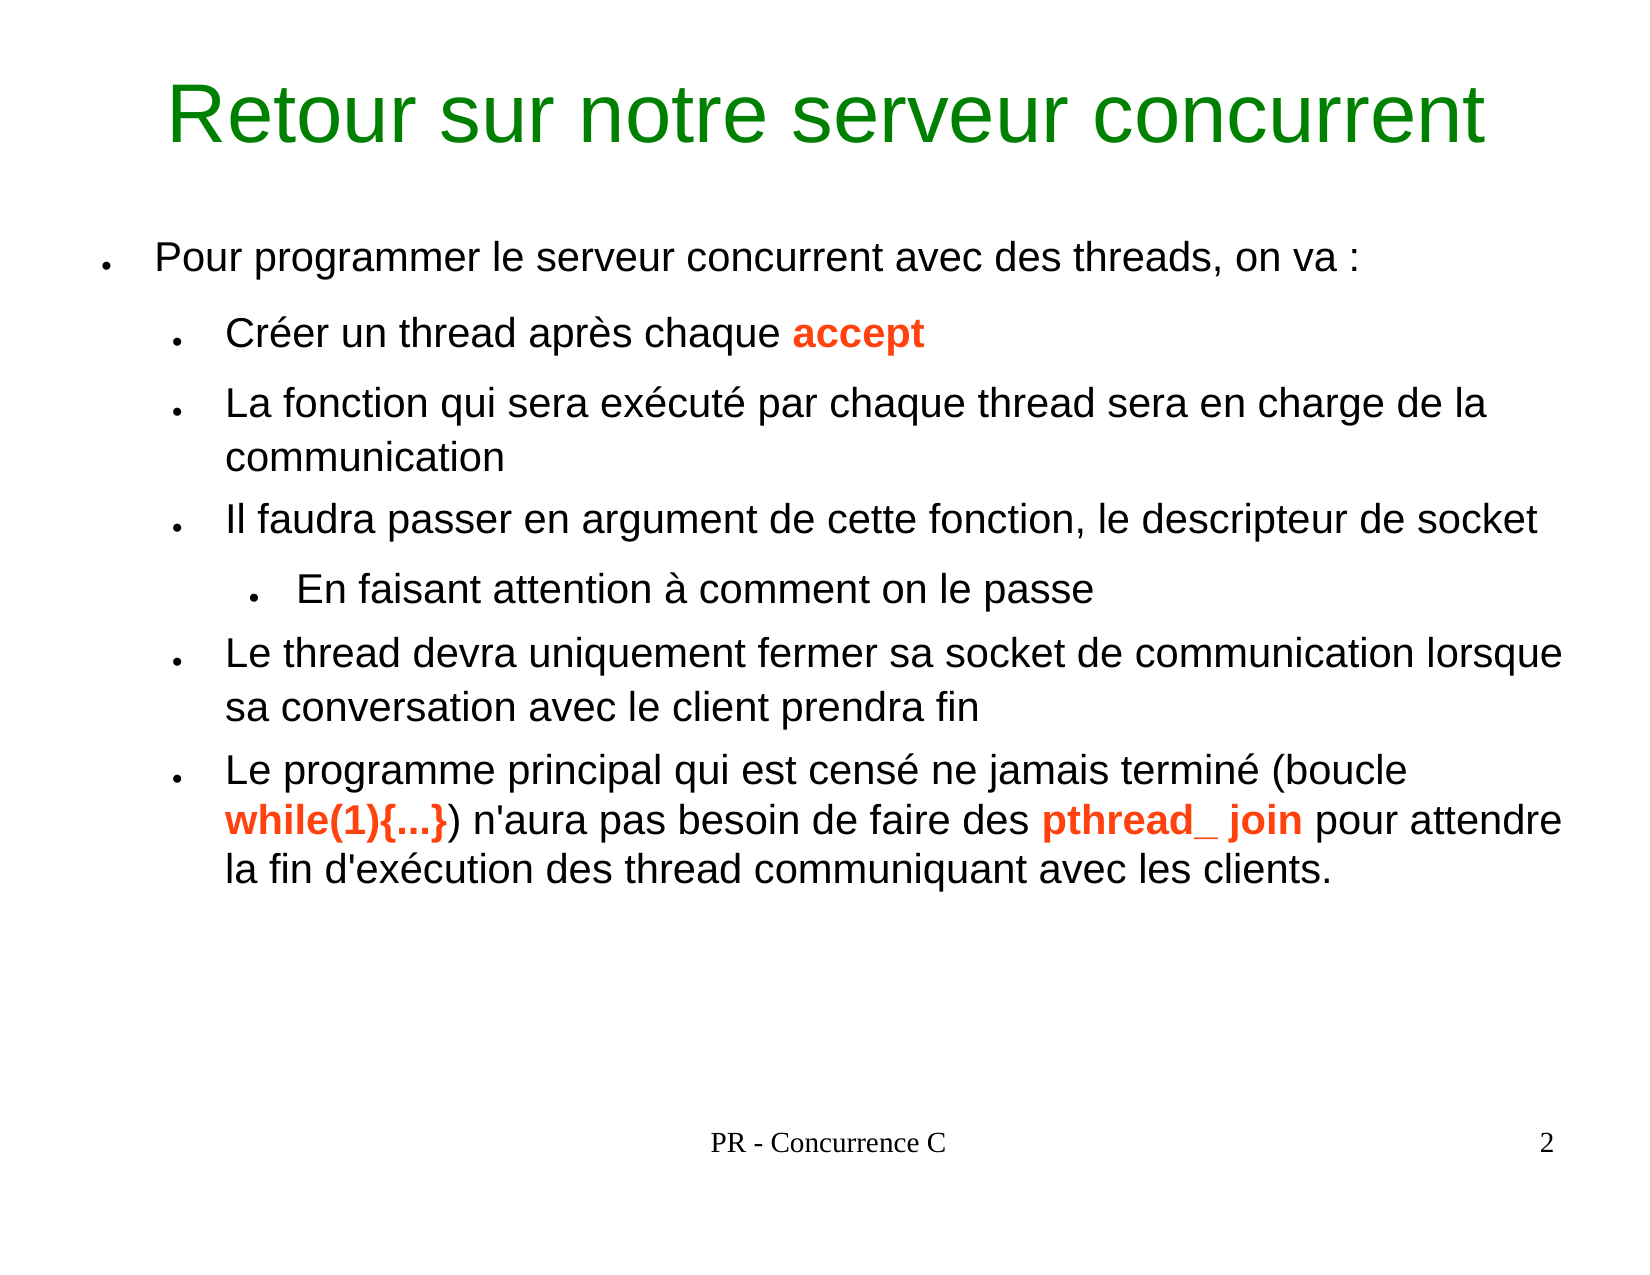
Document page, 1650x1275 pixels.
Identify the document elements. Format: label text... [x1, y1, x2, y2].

text Retour sur notre serveur concurrent [167, 64, 1571, 160]
list La fonction qui sera exécuté par chaque thread sera en charge de la communication [171, 378, 1489, 480]
list Créer un thread après chaque accept [171, 308, 1571, 356]
list Il faudra passer en argument de cette fonction, le descripteur de socket [171, 495, 1571, 543]
list En faisant attention à comment on le passe [248, 565, 1571, 613]
list Le programme principal qui est censé ne jamais terminé (boucle while(1){...}) n'aura pas besoin de faire des pthread_ join pour attendre la fin d'exécution des thread communiquant avec les clients. [171, 745, 1564, 893]
list Pour programmer le serveur concurrent avec des threads, on va : [101, 232, 1571, 280]
list Le thread devra uniquement fermer sa socket de communication lorsque sa conversation avec le client prendra fin [171, 629, 1567, 730]
text PR - Concurrence C 2 [710, 1125, 1571, 1159]
